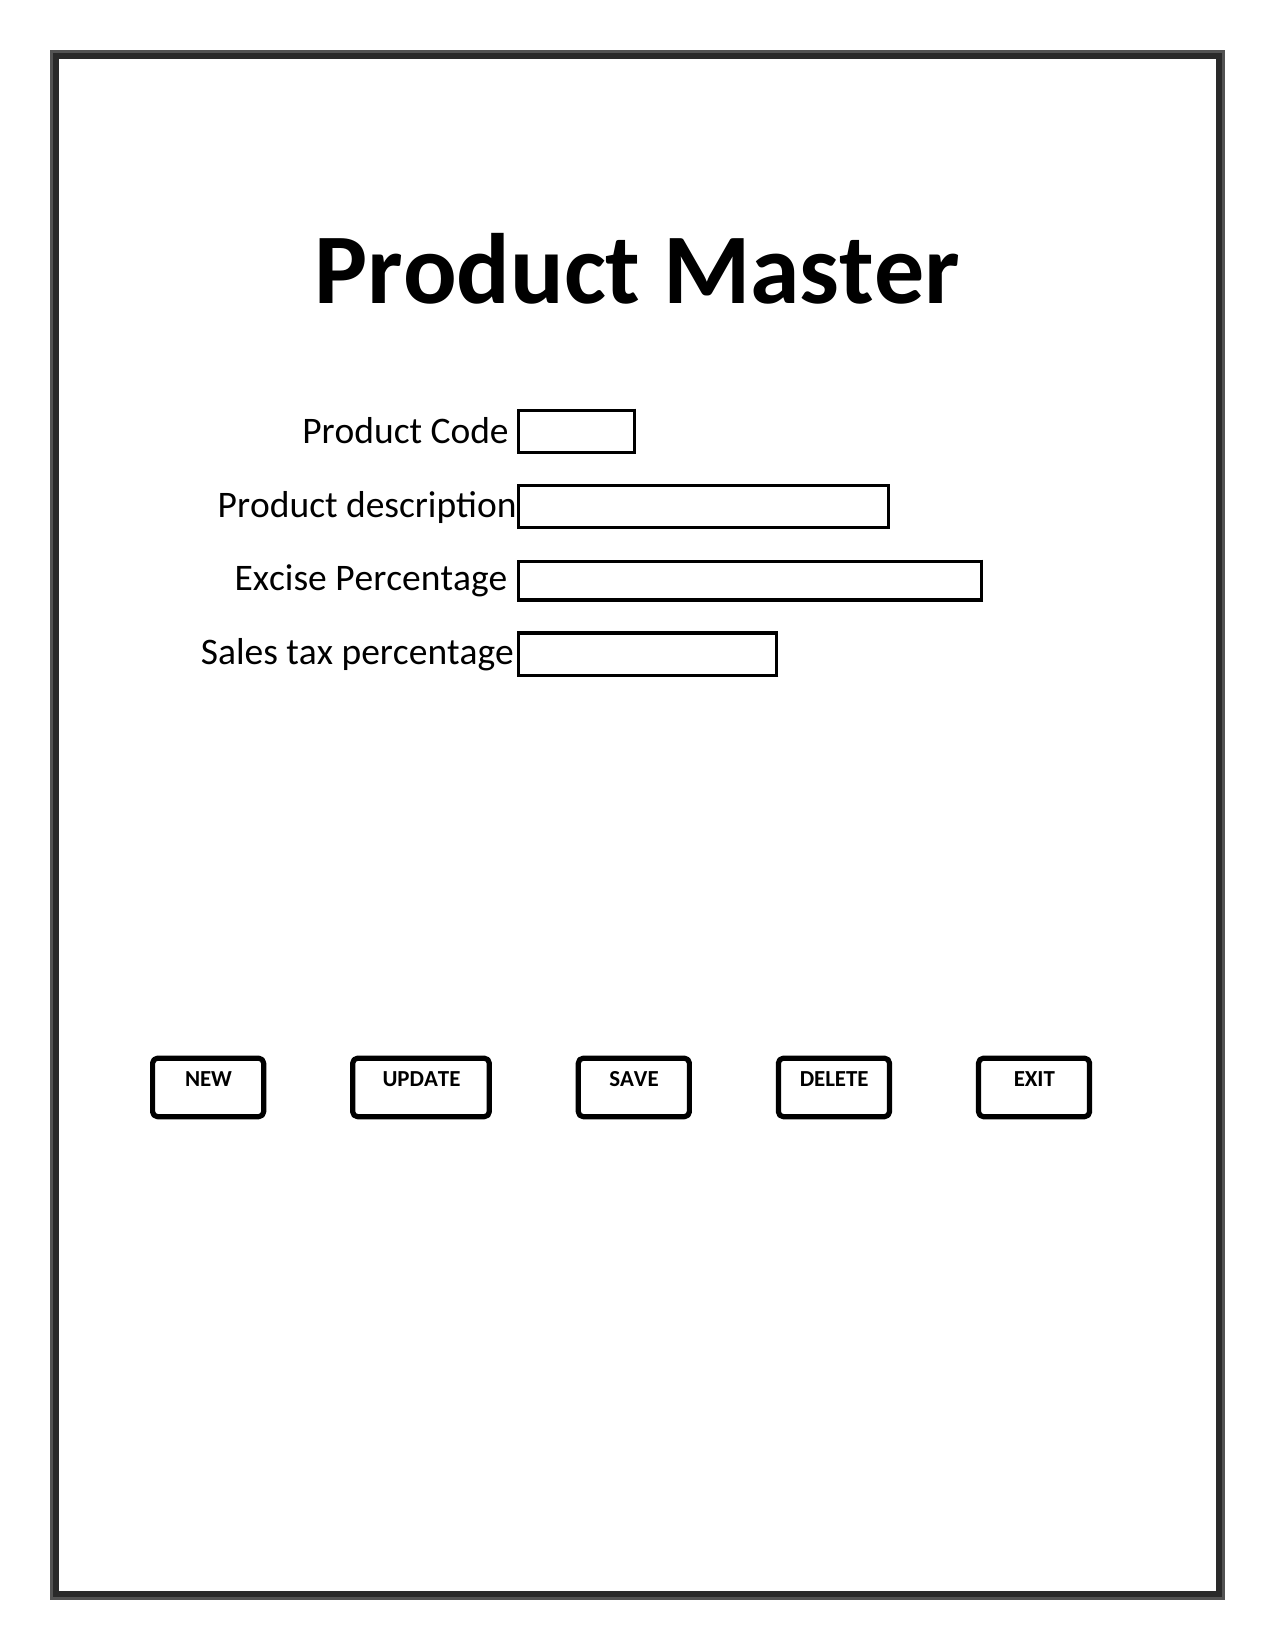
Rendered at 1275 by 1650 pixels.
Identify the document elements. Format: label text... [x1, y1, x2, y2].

text Excise Percentage [150, 554, 1125, 600]
text Product description Product price [150, 481, 1125, 526]
text Sales tax percentage [150, 628, 1125, 673]
text Product Code [150, 407, 1125, 453]
text Product Master [150, 206, 1125, 328]
